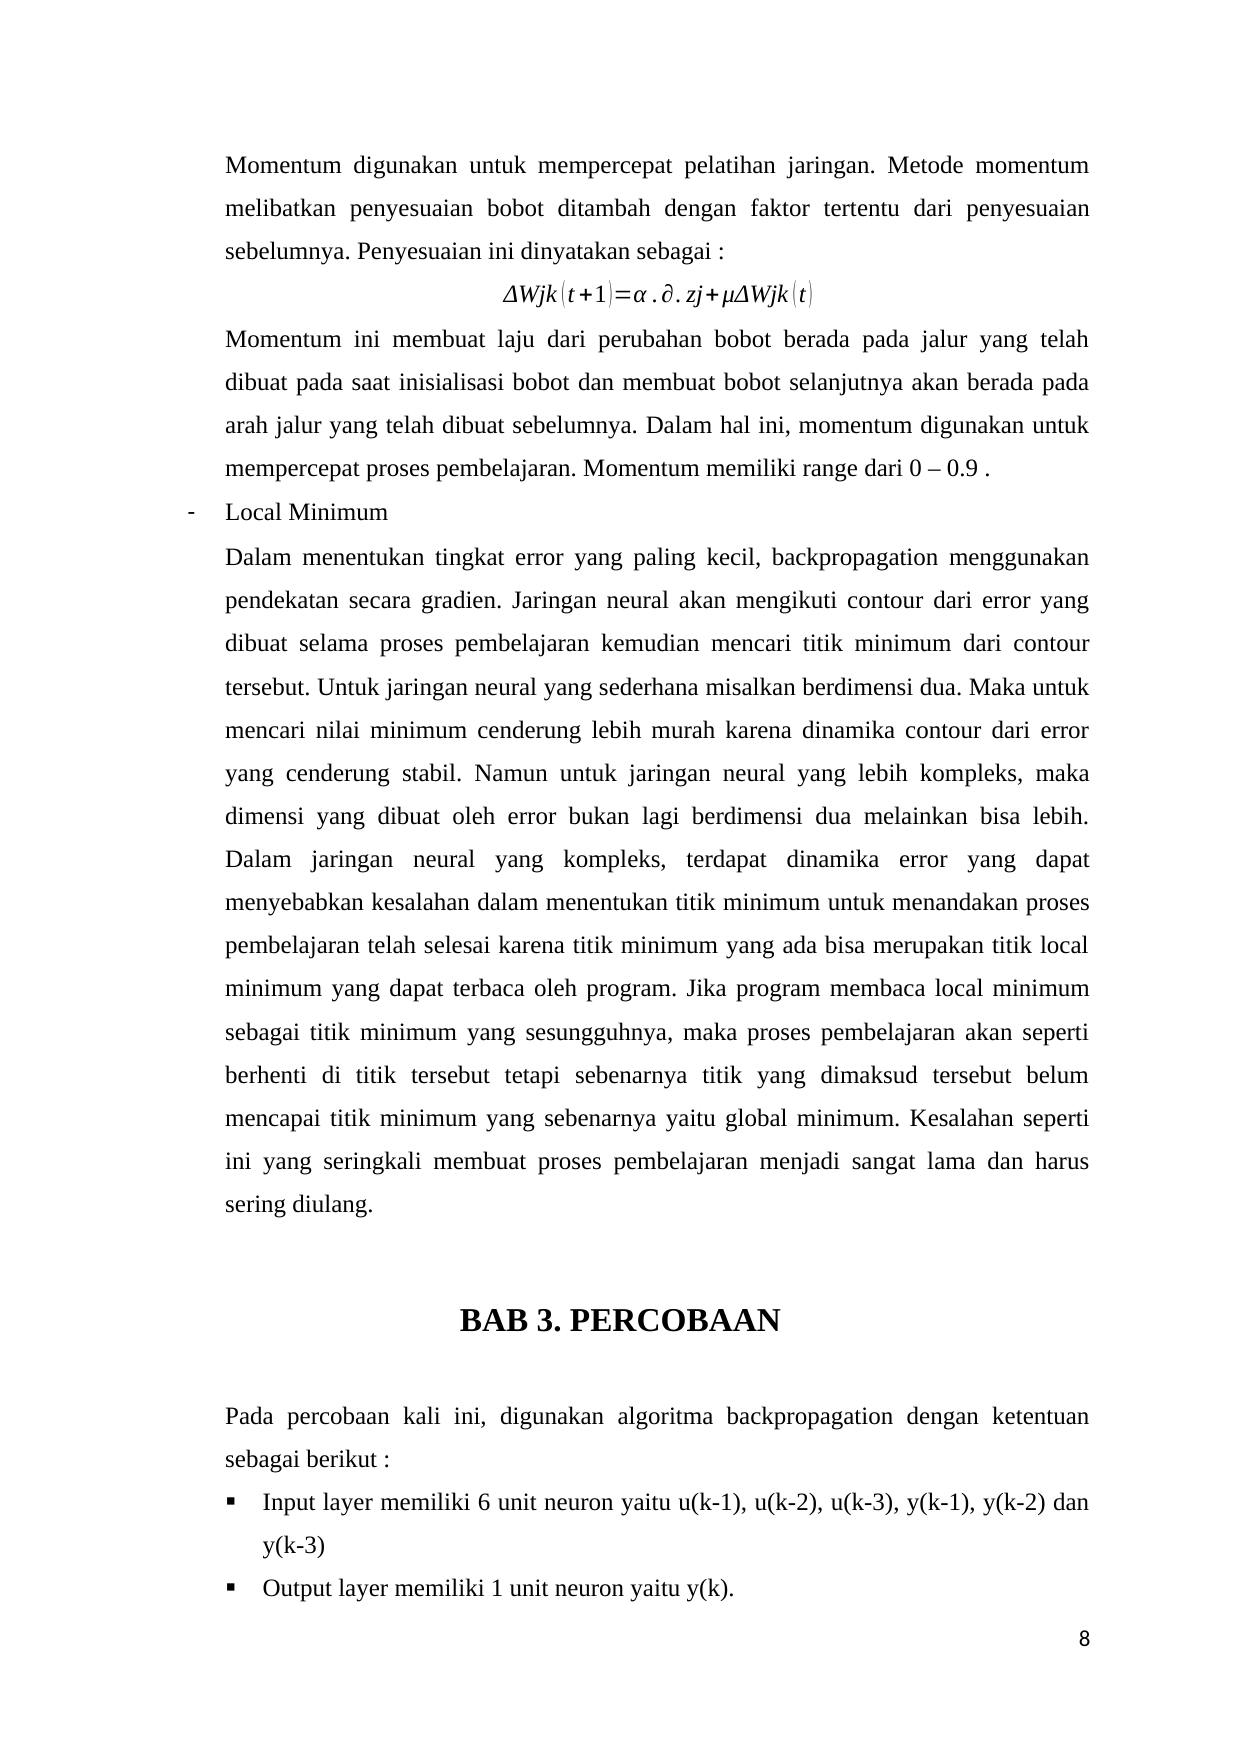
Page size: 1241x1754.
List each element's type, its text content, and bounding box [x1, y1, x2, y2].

list Output layer memiliki 1 unit neuron yaitu y(k). [225, 1573, 1090, 1602]
list Input layer memiliki 6 unit neuron yaitu u(k-1), u(k-2), u(k-3), y(k-1), y(k-2) dan y(k-3) [225, 1487, 1090, 1559]
list Momentum ini membuat laju dari perubahan bobot berada pada jalur yang telah dibuat pada saat inisialisasi bobot dan membuat bobot selanjutnya akan berada pada arah jalur yang telah dibuat sebelumnya. Dalam hal ini, momentum digunakan untuk mempercepat proses pembelajaran. Momentum memiliki range dari 0 – 0.9 . [225, 324, 1090, 482]
list Dalam menentukan tingkat error yang paling kecil, backpropagation menggunakan pendekatan secara gradien. Jaringan neural akan mengikuti contour dari error yang dibuat selama proses pembelajaran kemudian mencari titik minimum dari contour tersebut. Untuk jaringan neural yang sederhana misalkan berdimensi dua. Maka untuk mencari nilai minimum cenderung lebih murah karena dinamika contour dari error yang cenderung stabil. Namun untuk jaringan neural yang lebih kompleks, maka dimensi yang dibuat oleh error bukan lagi berdimensi dua melainkan bisa lebih. Dalam jaringan neural yang kompleks, terdapat dinamika error yang dapat menyebabkan kesalahan dalam menentukan titik minimum untuk menandakan proses pembelajaran telah selesai karena titik minimum yang ada bisa merupakan titik local minimum yang dapat terbaca oleh program. Jika program membaca local minimum sebagai titik minimum yang sesungguhnya, maka proses pembelajaran akan seperti berhenti di titik tersebut tetapi sebenarnya titik yang dimaksud tersebut belum mencapai titik minimum yang sebenarnya yaitu global minimum. Kesalahan seperti ini yang seringkali membuat proses pembelajaran menjadi sangat lama dan harus sering diulang. [225, 542, 1090, 1218]
list Pada percobaan kali ini, digunakan algoritma backpropagation dengan ketentuan sebagai berikut : [225, 1401, 1090, 1473]
list Momentum digunakan untuk mempercepat pelatihan jaringan. Metode momentum melibatkan penyesuaian bobot ditambah dengan faktor tertentu dari penyesuaian sebelumnya. Penyesuaian ini dinyatakan sebagai : [225, 150, 1090, 265]
subtitle BAB 3. PERCOBAAN [150, 1300, 1090, 1339]
list Local Minimum [187, 496, 1090, 527]
